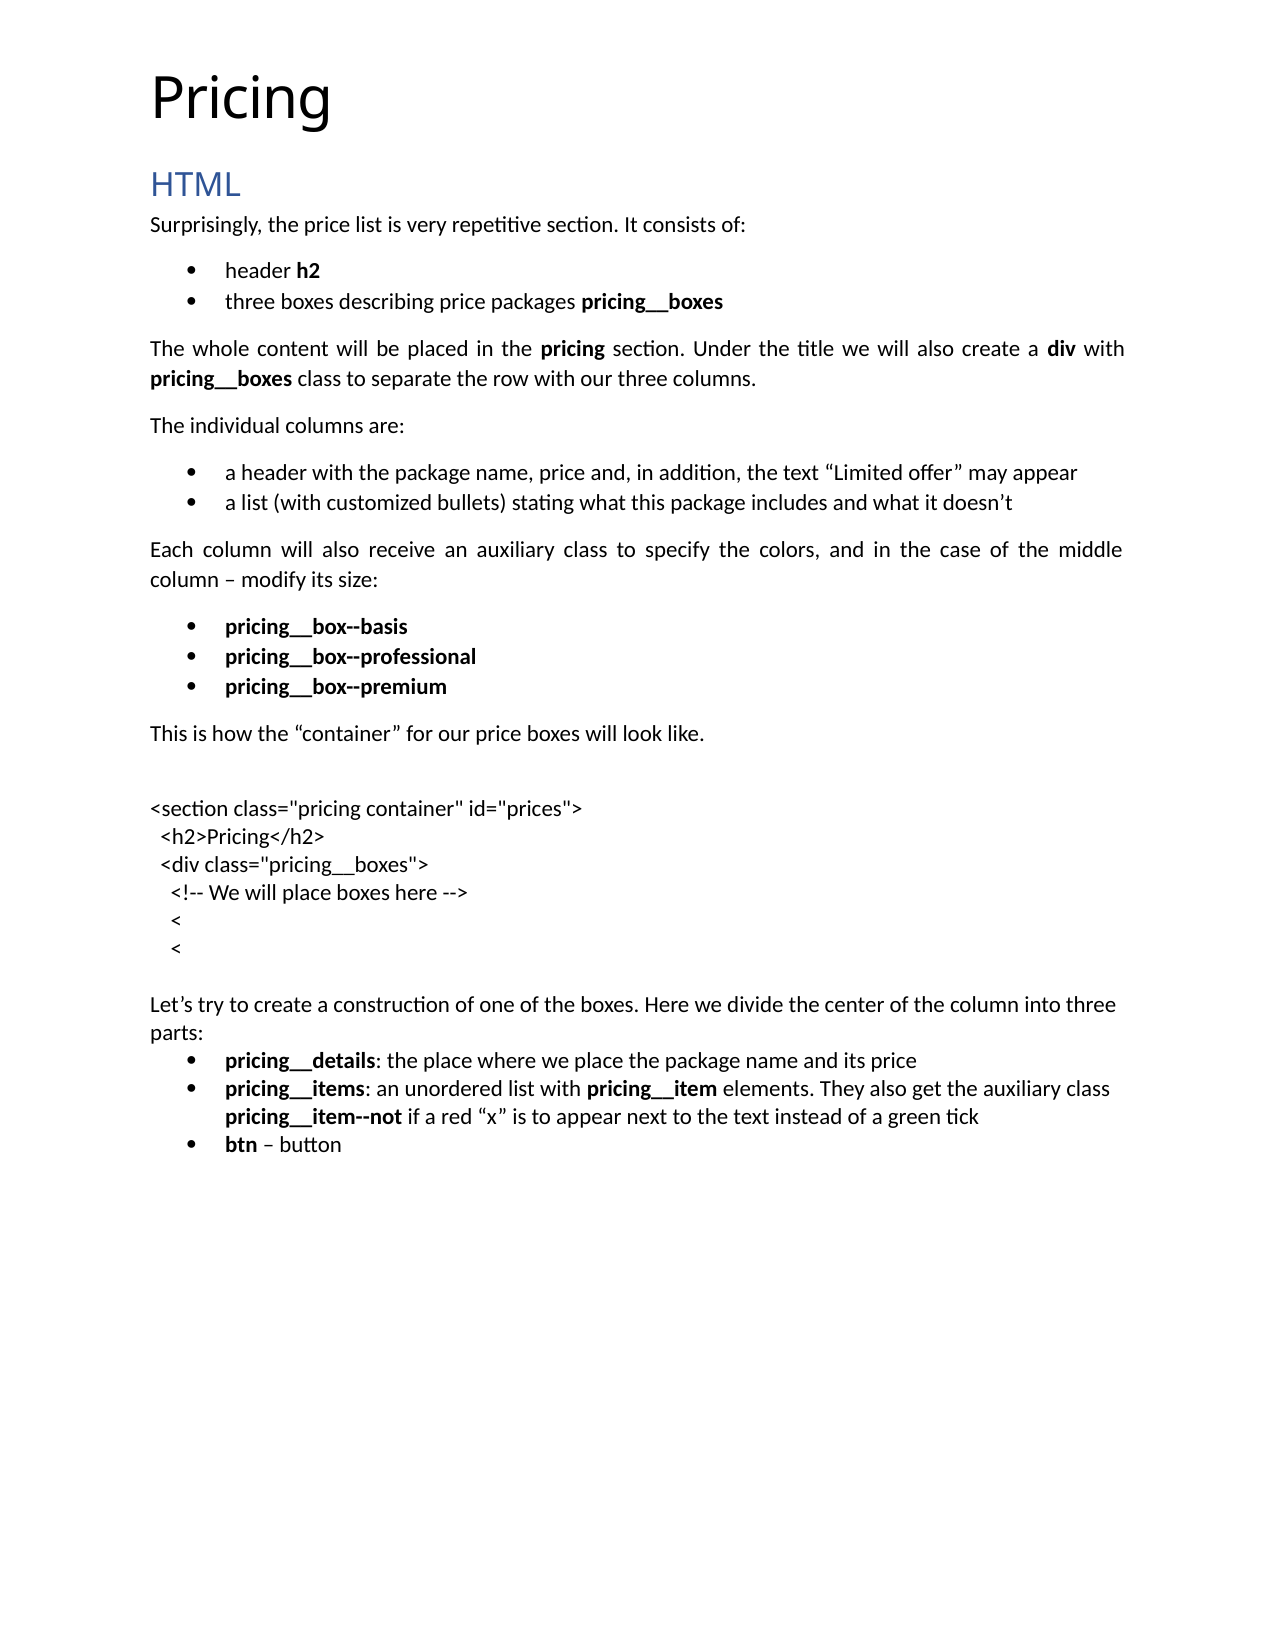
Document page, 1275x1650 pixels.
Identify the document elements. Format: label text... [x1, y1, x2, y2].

list a list (with customized bullets) stating what this package includes and what it doesn’t [187, 488, 1125, 516]
text Let’s try to create a construction of one of the boxes. Here we divide the center of the column into three parts: [150, 990, 1125, 1046]
text < [150, 906, 1125, 934]
title Pricing [150, 56, 1125, 136]
text <h2>Pricing</h2> [150, 822, 1125, 850]
list pricing__box--basis [187, 612, 1125, 640]
list header h2 [187, 257, 1125, 284]
text < [150, 934, 1125, 962]
text This is how the “container” for our price boxes will look like. [150, 719, 1125, 747]
list three boxes describing price packages pricing__boxes [187, 287, 1125, 315]
text Surprisingly, the price list is very repetitive section. It consists of: [150, 210, 1125, 238]
list pricing__details: the place where we place the package name and its price [187, 1046, 1125, 1074]
list pricing__items: an unordered list with pricing__item elements. They also get the auxiliary class pricing__item--not if a red “x” is to appear next to the text instead of a green tick [187, 1074, 1125, 1130]
text The individual columns are: [150, 411, 1125, 439]
subtitle HTML [150, 161, 1125, 206]
list a header with the package name, price and, in addition, the text “Limited offer” may appear [187, 458, 1125, 486]
text <section class="pricing container" id="prices"> [150, 794, 1125, 822]
text <div class="pricing__boxes"> [150, 850, 1125, 878]
list btn – button [187, 1130, 1125, 1158]
text Each column will also receive an auxiliary class to specify the colors, and in the case of the middle column – modify its size: [150, 535, 1125, 593]
list pricing__box--professional [187, 642, 1125, 670]
list pricing__box--premium [187, 672, 1125, 700]
text <!-- We will place boxes here --> [150, 878, 1125, 906]
text The whole content will be placed in the pricing section. Under the title we will also create a div with pricing__boxes class to separate the row with our three columns. [150, 334, 1125, 392]
